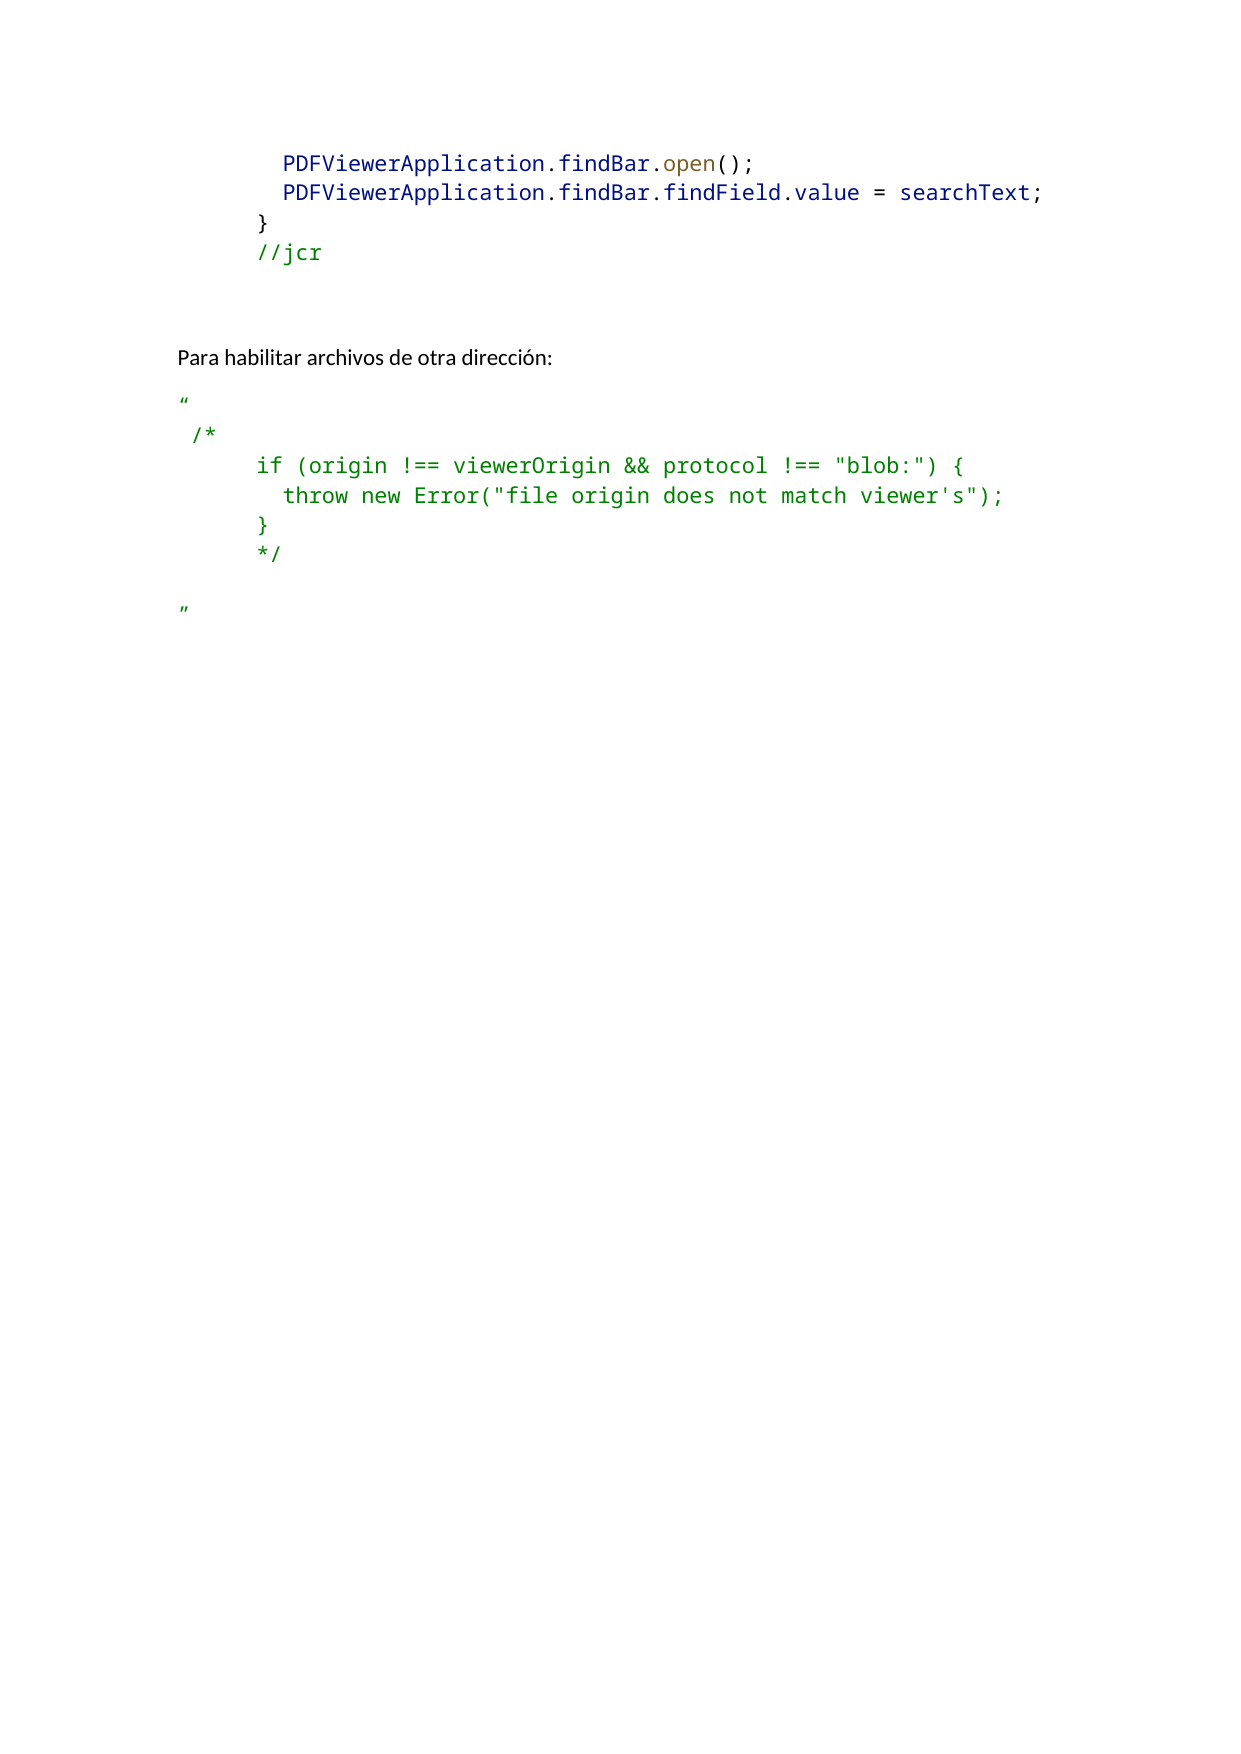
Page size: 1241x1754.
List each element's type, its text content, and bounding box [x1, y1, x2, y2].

text } [177, 509, 1063, 539]
text if (origin !== viewerOrigin && protocol !== "blob:") { [177, 450, 1063, 480]
text PDFViewerApplication.findBar.findField.value = searchText; [177, 177, 1063, 207]
text “ [177, 390, 1063, 420]
text /* [177, 420, 1063, 450]
text ” [177, 599, 1063, 629]
text Para habilitar archivos de otra dirección: [177, 343, 1063, 371]
text } [177, 207, 1063, 237]
text throw new Error("file origin does not match viewer's"); [177, 480, 1063, 509]
text //jcr [177, 237, 1063, 267]
text PDFViewerApplication.findBar.open(); [177, 148, 1063, 177]
text */ [177, 539, 1063, 569]
